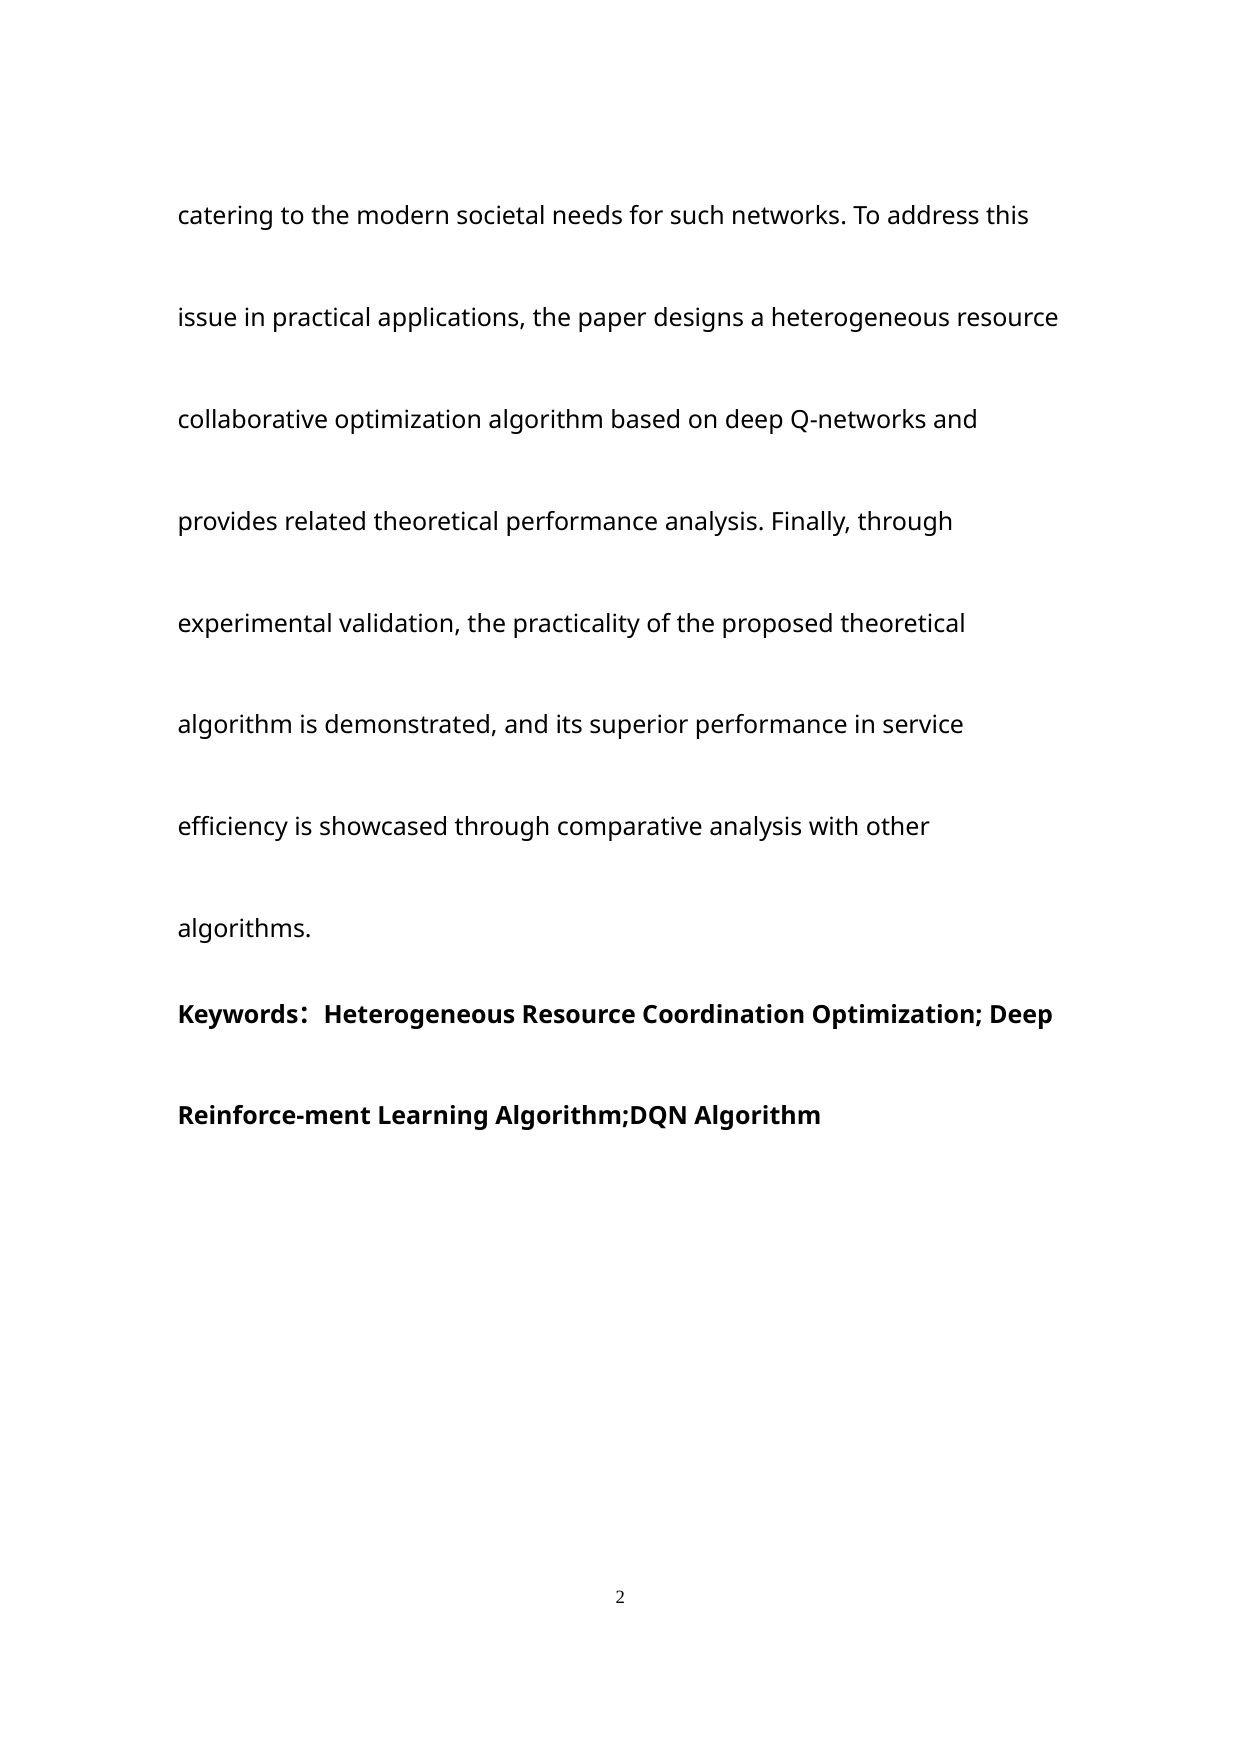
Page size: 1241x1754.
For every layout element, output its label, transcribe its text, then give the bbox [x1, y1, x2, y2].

text Keywords：Heterogeneous Resource Coordination Optimization; Deep Reinforce-ment Learning Algorithm;DQN Algorithm [177, 979, 1063, 1149]
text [177, 181, 1063, 962]
